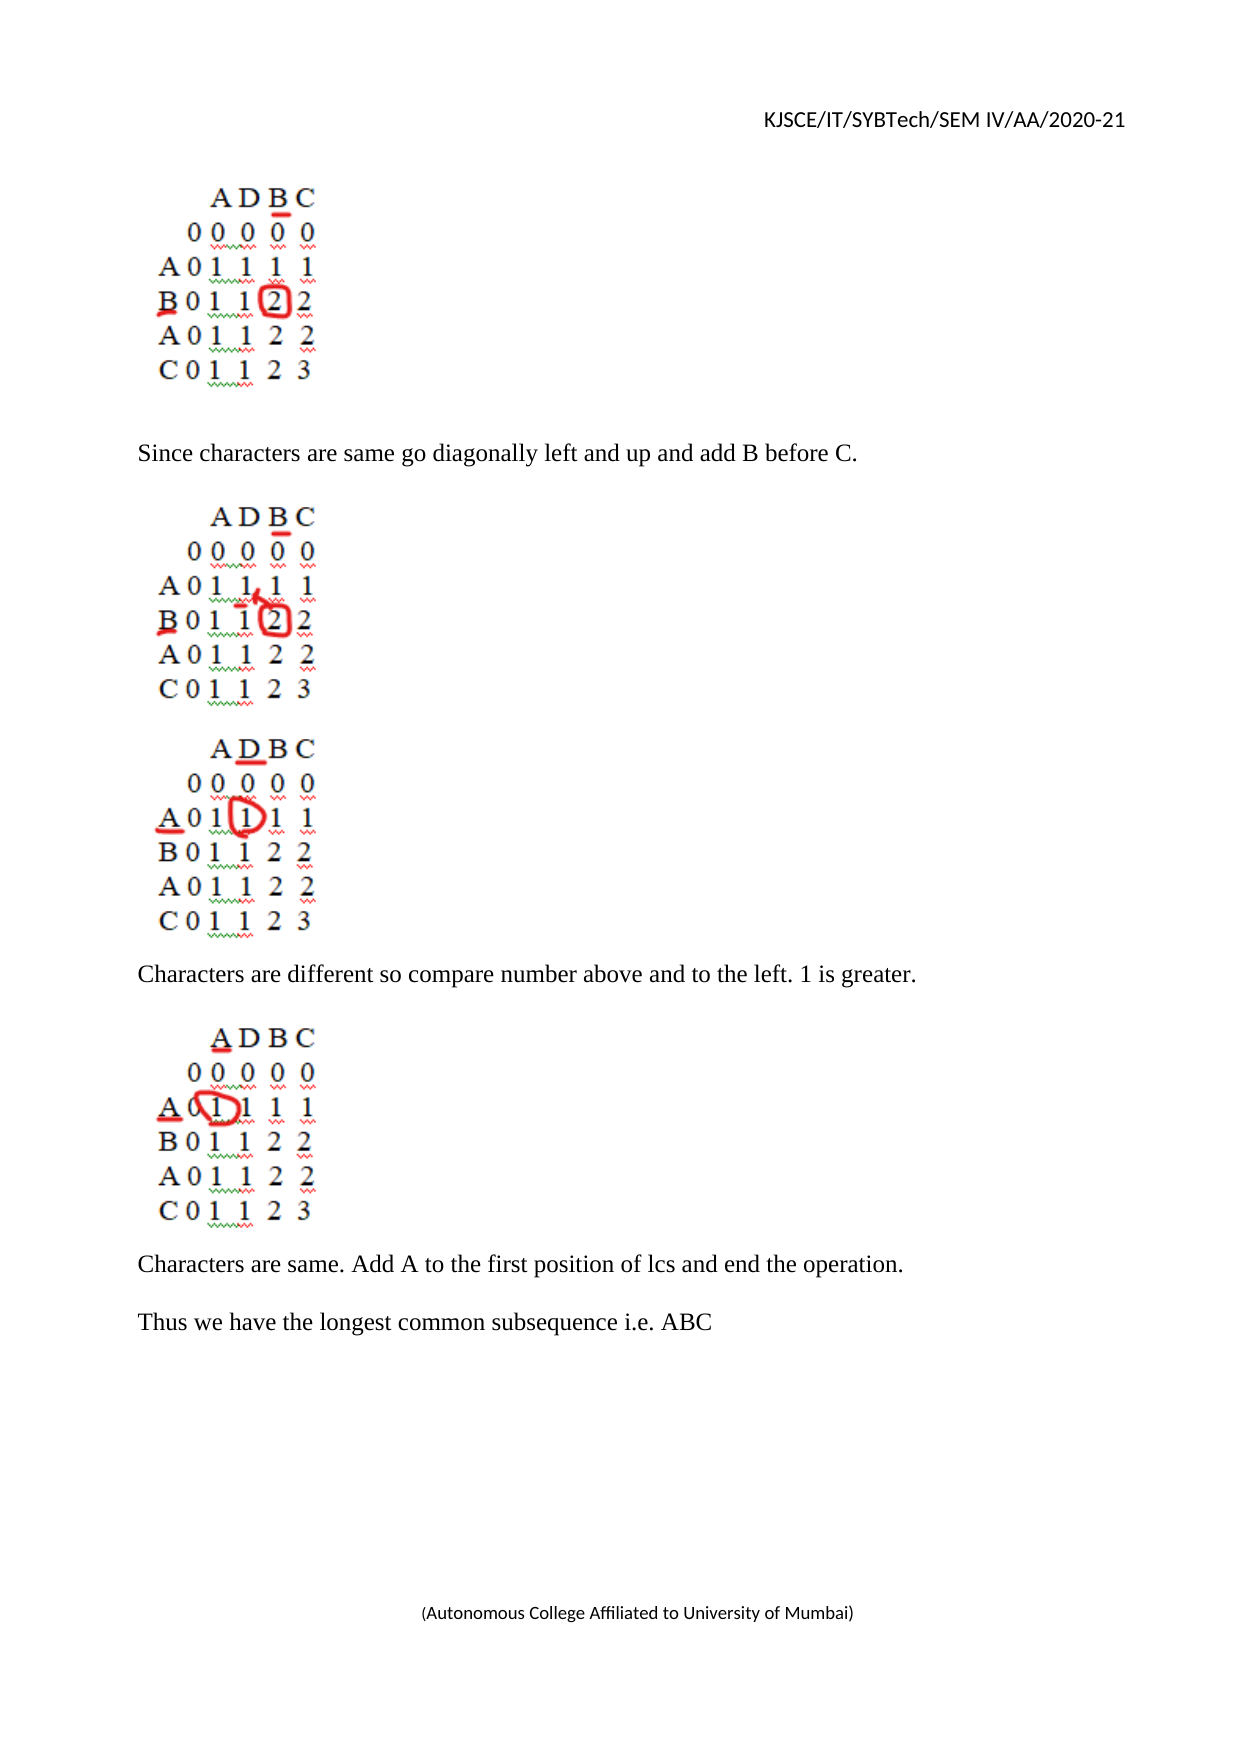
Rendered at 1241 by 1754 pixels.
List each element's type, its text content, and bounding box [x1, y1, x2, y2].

picture [137, 495, 338, 960]
picture [137, 176, 338, 409]
text Since characters are same go diagonally left and up and add B before C. [137, 438, 1126, 466]
text Characters are same. Add A to the first position of lcs and end the operation. [137, 1249, 1126, 1278]
text Thus we have the longest common subsequence i.e. ABC [137, 1307, 1126, 1335]
picture [137, 1017, 338, 1250]
text Characters are different so compare number above and to the left. 1 is greater. [137, 959, 1126, 988]
